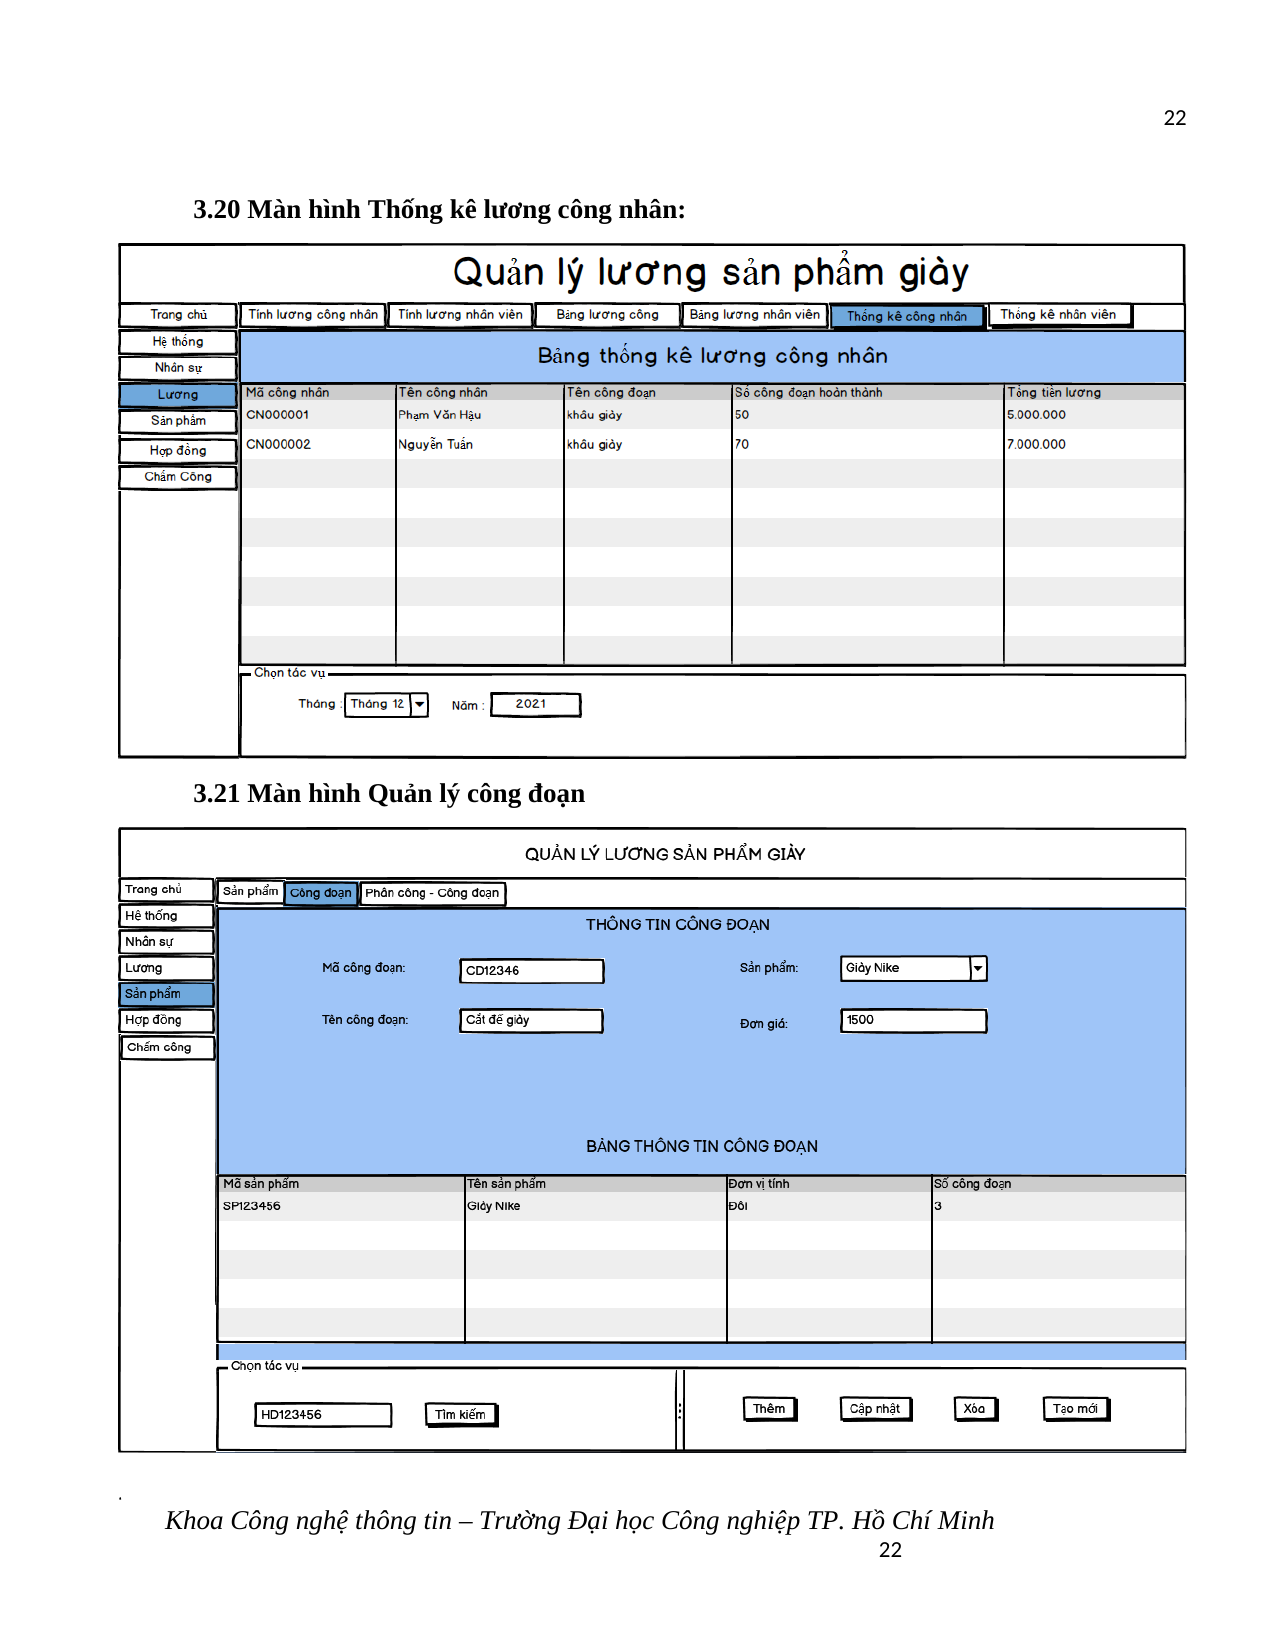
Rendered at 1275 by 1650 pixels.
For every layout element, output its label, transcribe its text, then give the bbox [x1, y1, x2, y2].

subtitle 3.20 Màn hình Thống kê lương công nhân: [118, 193, 1186, 224]
picture [118, 827, 1187, 1453]
subtitle 3.21 Màn hình Quản lý công đoạn [118, 777, 1186, 808]
picture [118, 243, 1187, 759]
